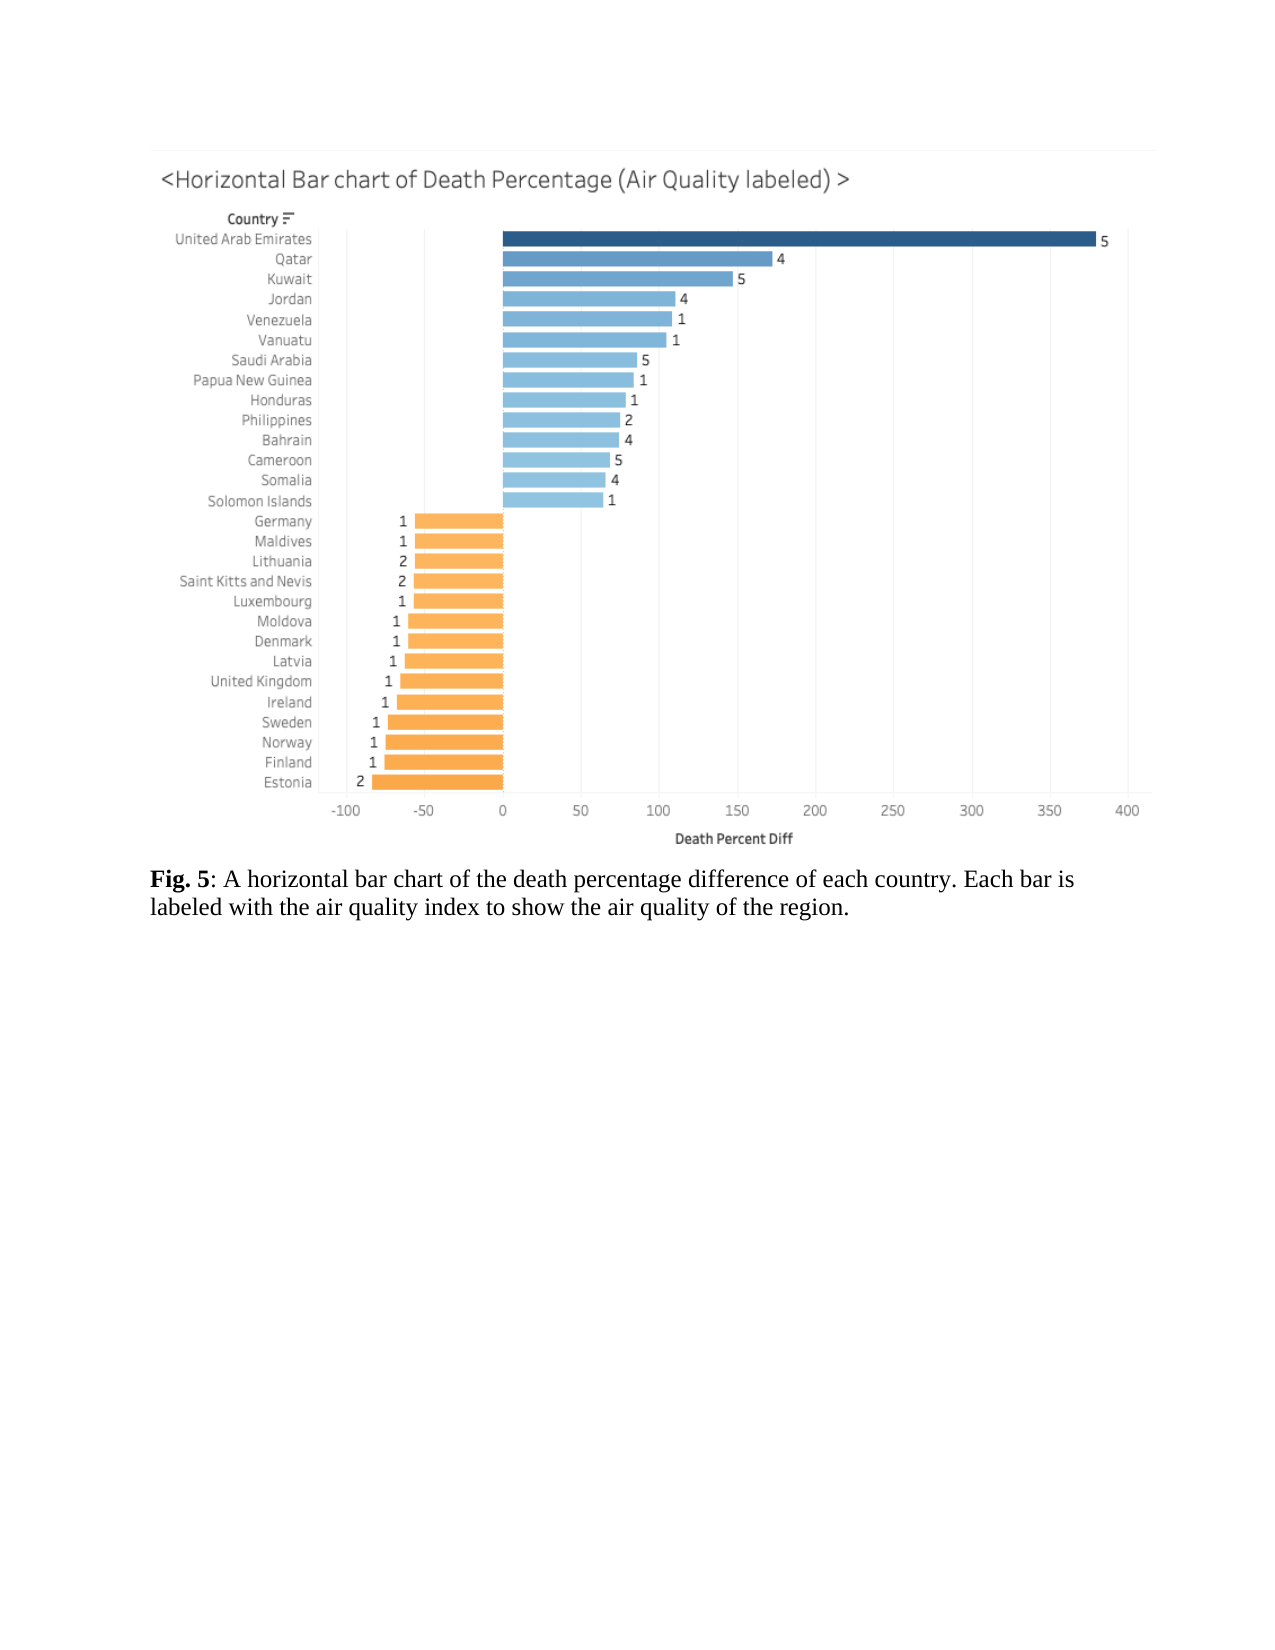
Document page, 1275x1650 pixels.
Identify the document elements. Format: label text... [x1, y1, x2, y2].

text Fig. 5: A horizontal bar chart of the death percentage difference of each country. Each bar is labeled with the air quality index to show the air quality of the region. [150, 864, 1125, 921]
picture [150, 150, 1157, 864]
